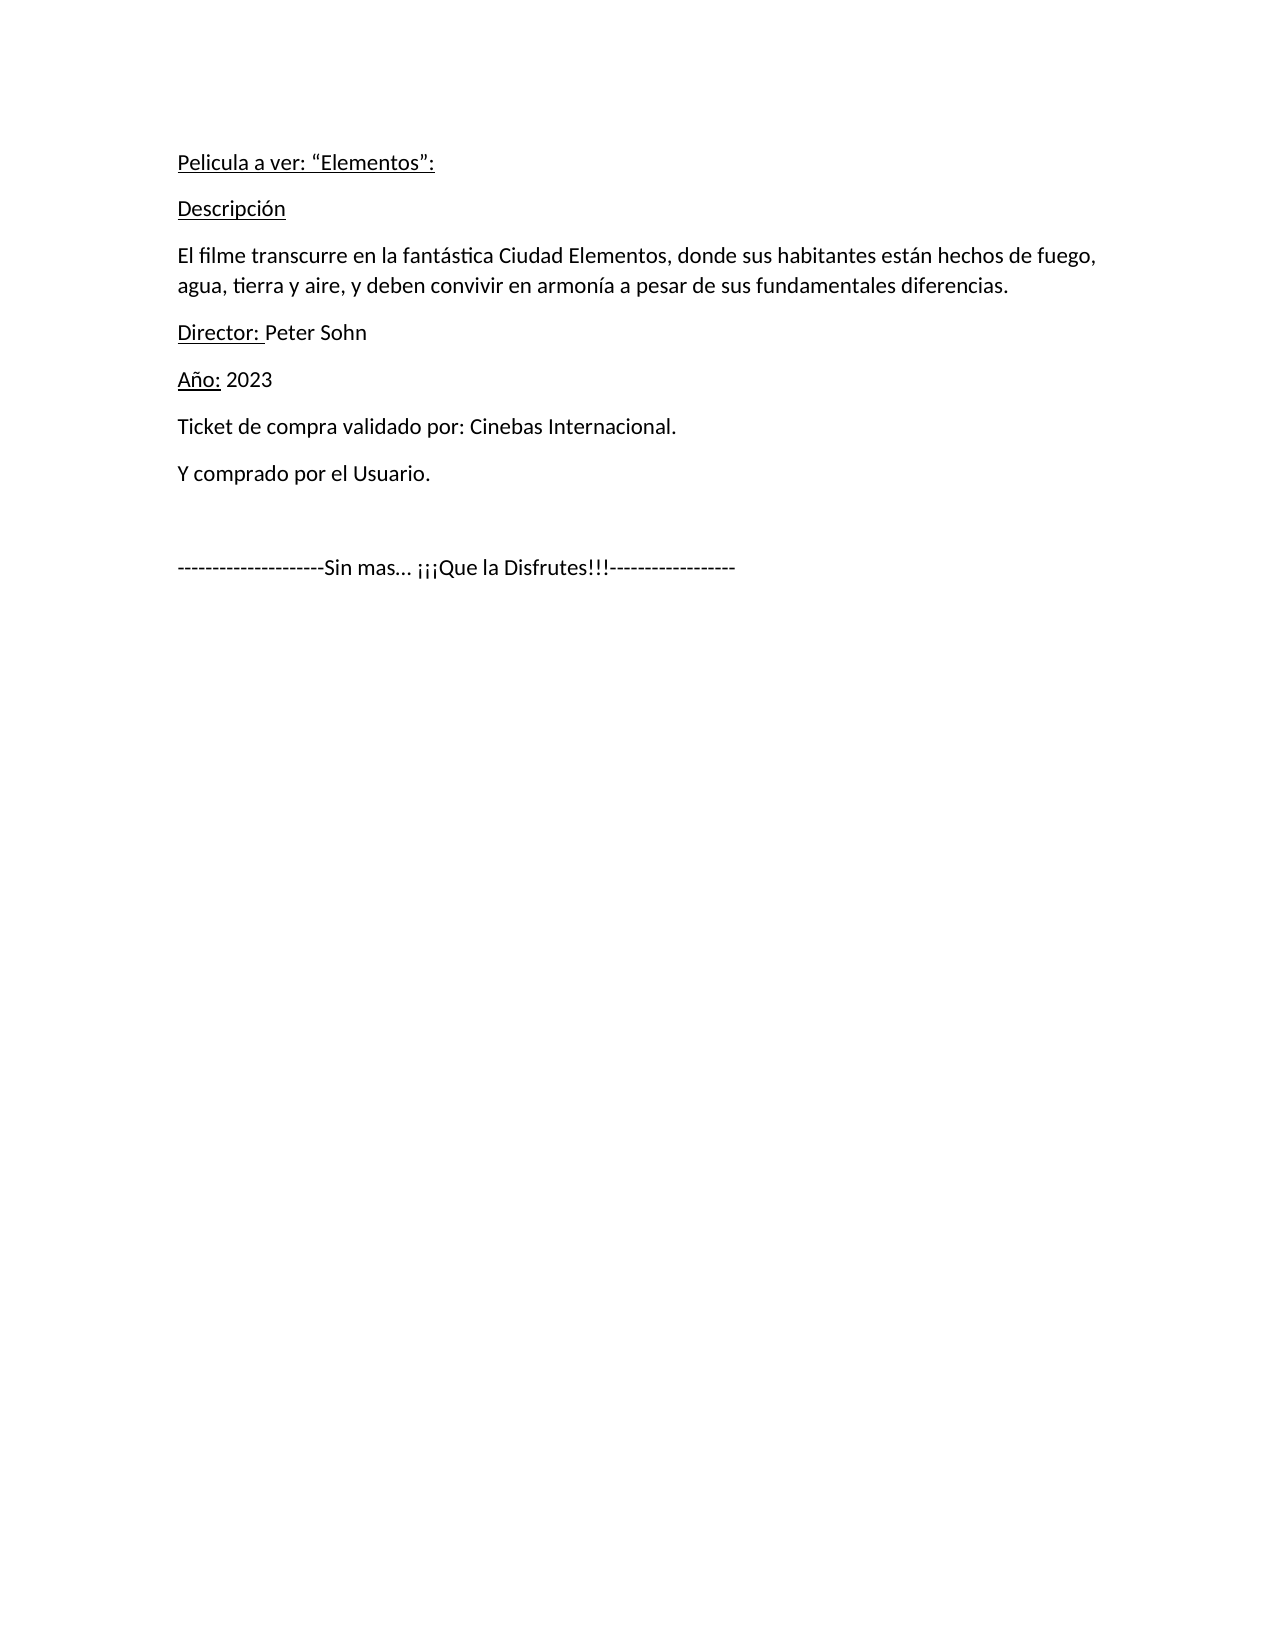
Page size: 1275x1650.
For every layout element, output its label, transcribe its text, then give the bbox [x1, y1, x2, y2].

text Descripción [177, 194, 1098, 222]
text Y comprado por el Usuario. [177, 459, 1098, 487]
text El filme transcurre en la fantástica Ciudad Elementos, donde sus habitantes están hechos de fuego, agua, tierra y aire, y deben convivir en armonía a pesar de sus fundamentales diferencias. [177, 241, 1098, 299]
text Director: Peter Sohn [177, 318, 1098, 346]
text Ticket de compra validado por: Cinebas Internacional. [177, 412, 1098, 440]
text Año: 2023 [177, 365, 1098, 393]
text Pelicula a ver: “Elementos”: [177, 148, 1098, 176]
text ---------------------Sin mas… ¡¡¡Que la Disfrutes!!!------------------ [177, 553, 1098, 581]
